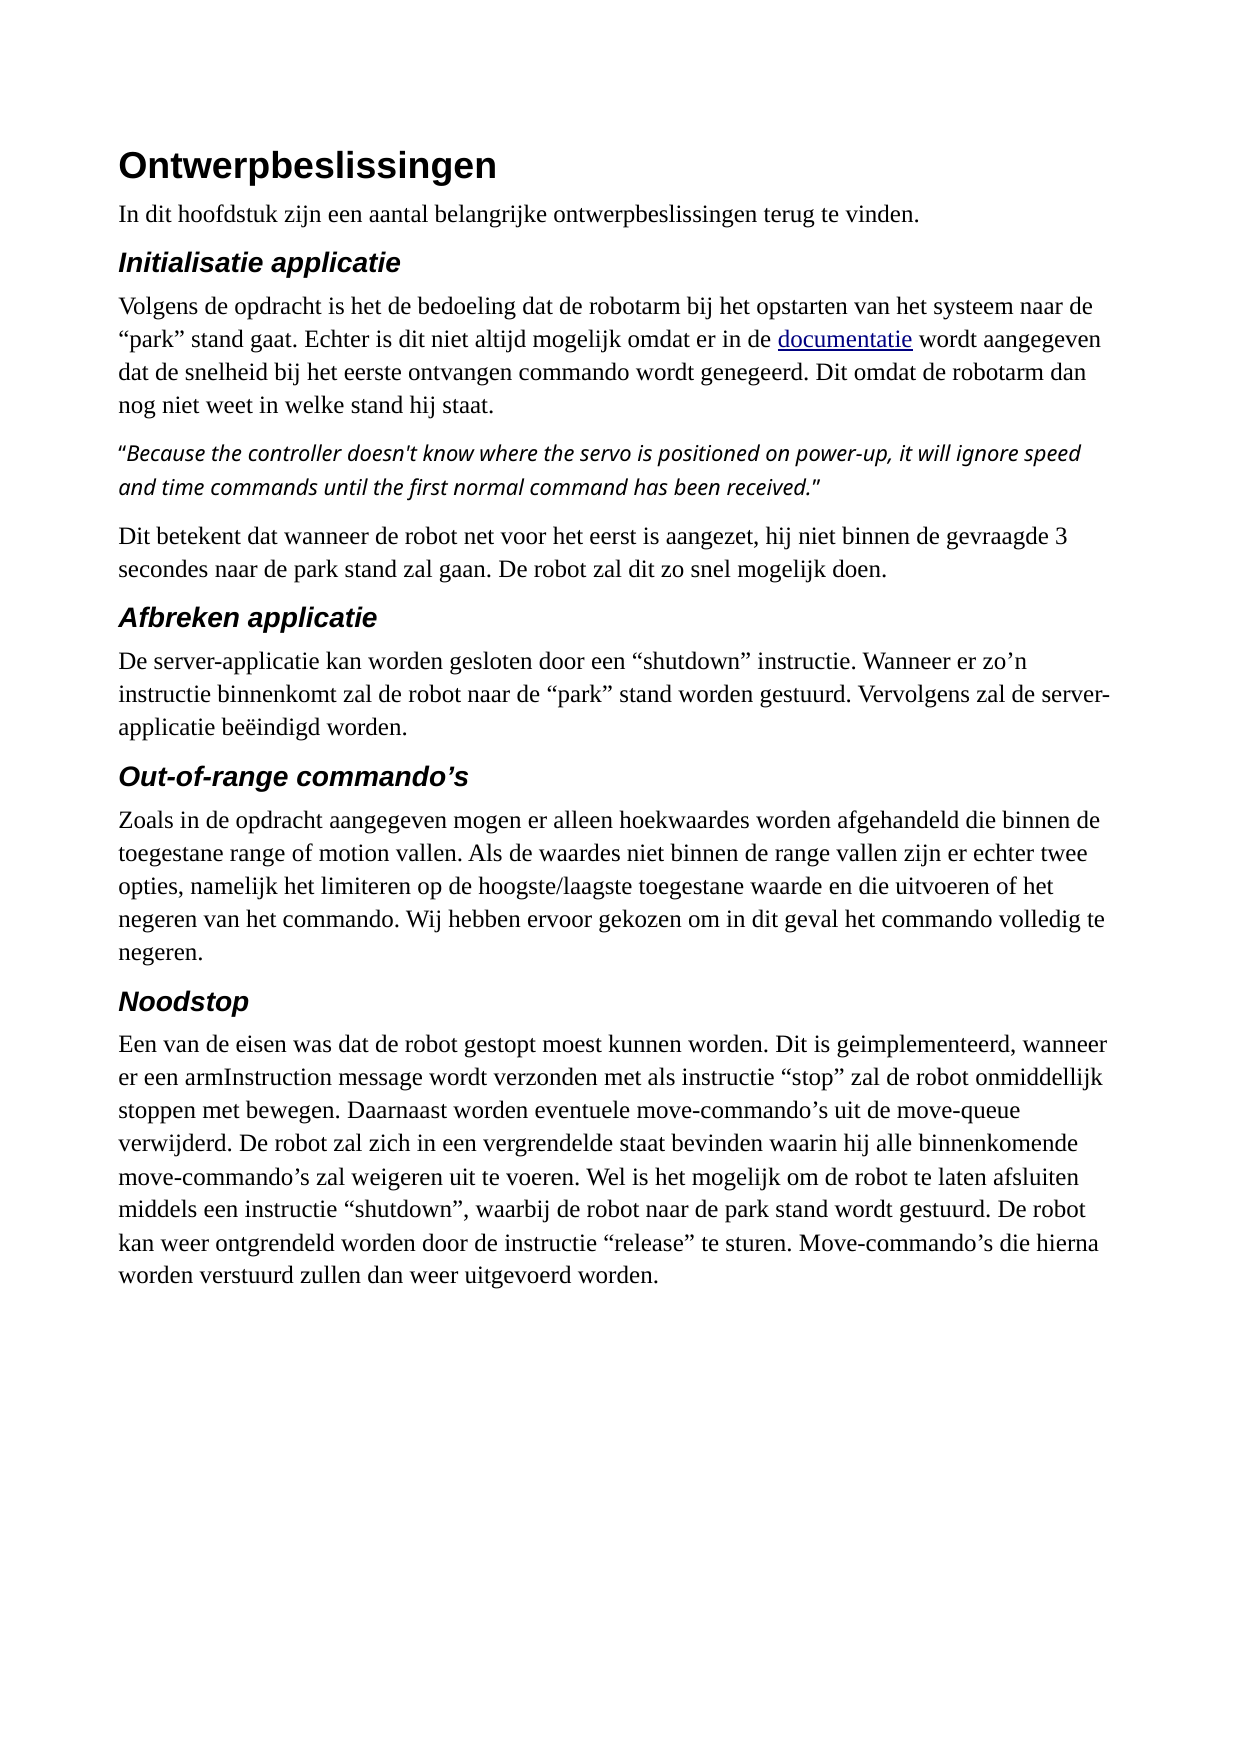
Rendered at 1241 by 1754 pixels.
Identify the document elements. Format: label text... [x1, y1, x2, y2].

text Een van de eisen was dat de robot gestopt moest kunnen worden. Dit is geimplementeerd, wanneer er een armInstruction message wordt verzonden met als instructie “stop” zal de robot onmiddellijk stoppen met bewegen. Daarnaast worden eventuele move-commando’s uit de move-queue verwijderd. De robot zal zich in een vergrendelde staat bevinden waarin hij alle binnenkomende move-commando’s zal weigeren uit te voeren. Wel is het mogelijk om de robot te laten afsluiten middels een instructie “shutdown”, waarbij de robot naar de park stand wordt gestuurd. De robot kan weer ontgrendeld worden door de instructie “release” te sturen. Move-commando’s die hierna worden verstuurd zullen dan weer uitgevoerd worden. [118, 1029, 1122, 1289]
subtitle Initialisatie applicatie [118, 246, 1122, 279]
text “Because the controller doesn't know where the servo is positioned on power-up, it will ignore speed and time commands until the first normal command has been received.” [118, 438, 1122, 502]
text Volgens de opdracht is het de bedoeling dat de robotarm bij het opstarten van het systeem naar de “park” stand gaat. Echter is dit niet altijd mogelijk omdat er in de documentatie wordt aangegeven dat de snelheid bij het eerste ontvangen commando wordt genegeerd. Dit omdat de robotarm dan nog niet weet in welke stand hij staat. [118, 291, 1122, 419]
text De server-applicatie kan worden gesloten door een “shutdown” instructie. Wanneer er zo’n instructie binnenkomt zal de robot naar de “park” stand worden gestuurd. Vervolgens zal de server-applicatie beëindigd worden. [118, 646, 1122, 741]
subtitle Afbreken applicatie [118, 601, 1122, 634]
text Zoals in de opdracht aangegeven mogen er alleen hoekwaardes worden afgehandeld die binnen de toegestane range of motion vallen. Als de waardes niet binnen de range vallen zijn er echter twee opties, namelijk het limiteren op de hoogste/laagste toegestane waarde en die uitvoeren of het negeren van het commando. Wij hebben ervoor gekozen om in dit geval het commando volledig te negeren. [118, 805, 1122, 966]
subtitle Noodstop [118, 984, 1122, 1017]
text In dit hoofdstuk zijn een aantal belangrijke ontwerpbeslissingen terug te vinden. [118, 199, 1122, 227]
text Dit betekent dat wanneer de robot net voor het eerst is aangezet, hij niet binnen de gevraagde 3 secondes naar de park stand zal gaan. De robot zal dit zo snel mogelijk doen. [118, 521, 1122, 583]
subtitle Out-of-range commando’s [118, 760, 1122, 792]
subtitle Ontwerpbeslissingen [118, 143, 1122, 186]
